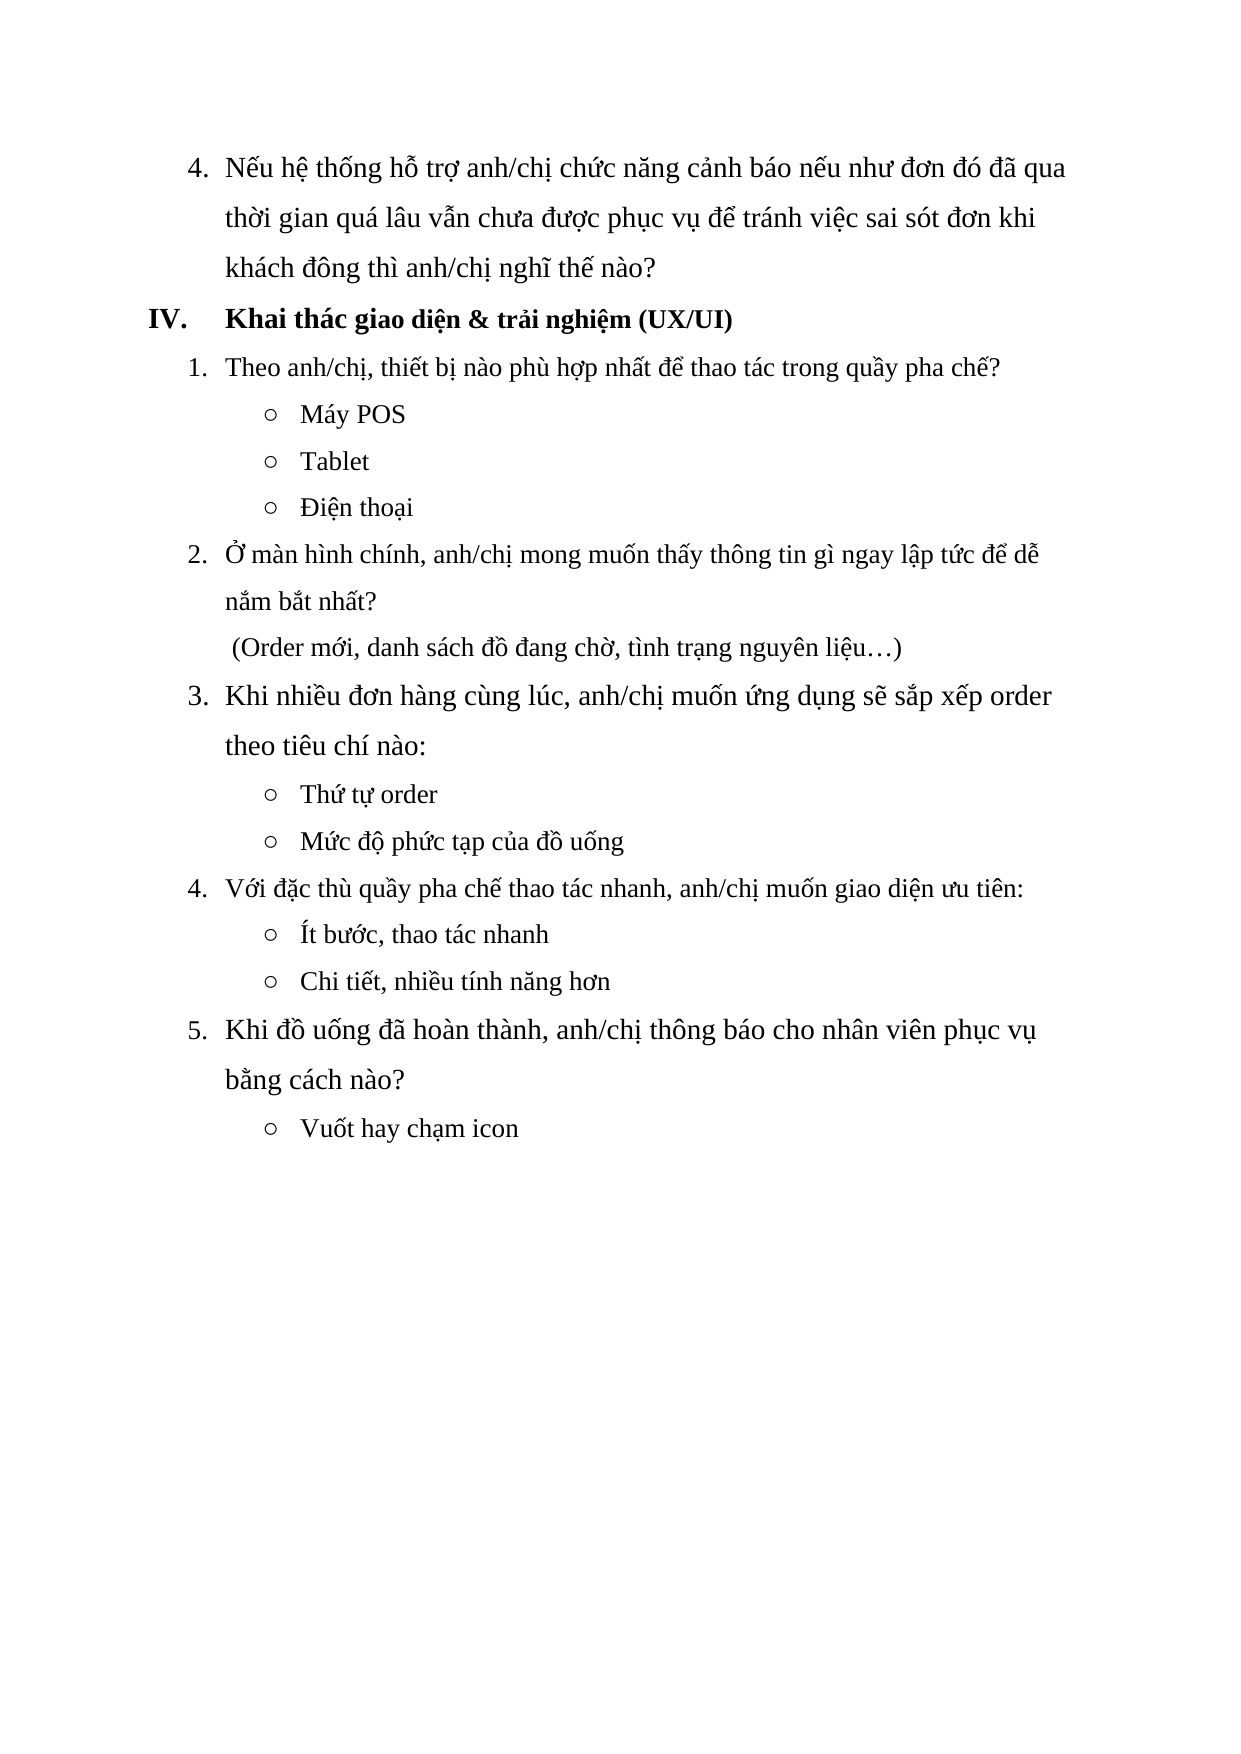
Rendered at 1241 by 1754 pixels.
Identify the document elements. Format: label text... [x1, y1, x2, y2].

list Điện thoại [262, 491, 1090, 522]
list Theo anh/chị, thiết bị nào phù hợp nhất để thao tác trong quầy pha chế? [187, 351, 1090, 382]
list Khai thác giao diện & trải nghiệm (UX/UI) [187, 301, 1090, 334]
list Với đặc thù quầy pha chế thao tác nhanh, anh/chị muốn giao diện ưu tiên: [187, 872, 1090, 903]
list Vuốt hay chạm icon [262, 1112, 1090, 1144]
list Mức độ phức tạp của đồ uống [262, 825, 1090, 856]
list Ở màn hình chính, anh/chị mong muốn thấy thông tin gì ngay lập tức để dễ nắm bắt nhất? (Order mới, danh sách đồ đang chờ, tình trạng nguyên liệu…) [187, 538, 1090, 662]
list Tablet [262, 444, 1090, 476]
list Ít bước, thao tác nhanh [262, 918, 1090, 950]
list Nếu hệ thống hỗ trợ anh/chị chức năng cảnh báo nếu như đơn đó đã qua thời gian quá lâu vẫn chưa được phục vụ để tránh việc sai sót đơn khi khách đông thì anh/chị nghĩ thế nào? [187, 150, 1090, 284]
list Chi tiết, nhiều tính năng hơn [262, 965, 1090, 996]
list Khi nhiều đơn hàng cùng lúc, anh/chị muốn ứng dụng sẽ sắp xếp order theo tiêu chí nào: [187, 678, 1090, 762]
list Khi đồ uống đã hoàn thành, anh/chị thông báo cho nhân viên phục vụ bằng cách nào? [187, 1012, 1090, 1096]
list Máy POS [262, 398, 1090, 429]
list Thứ tự order [262, 778, 1090, 810]
